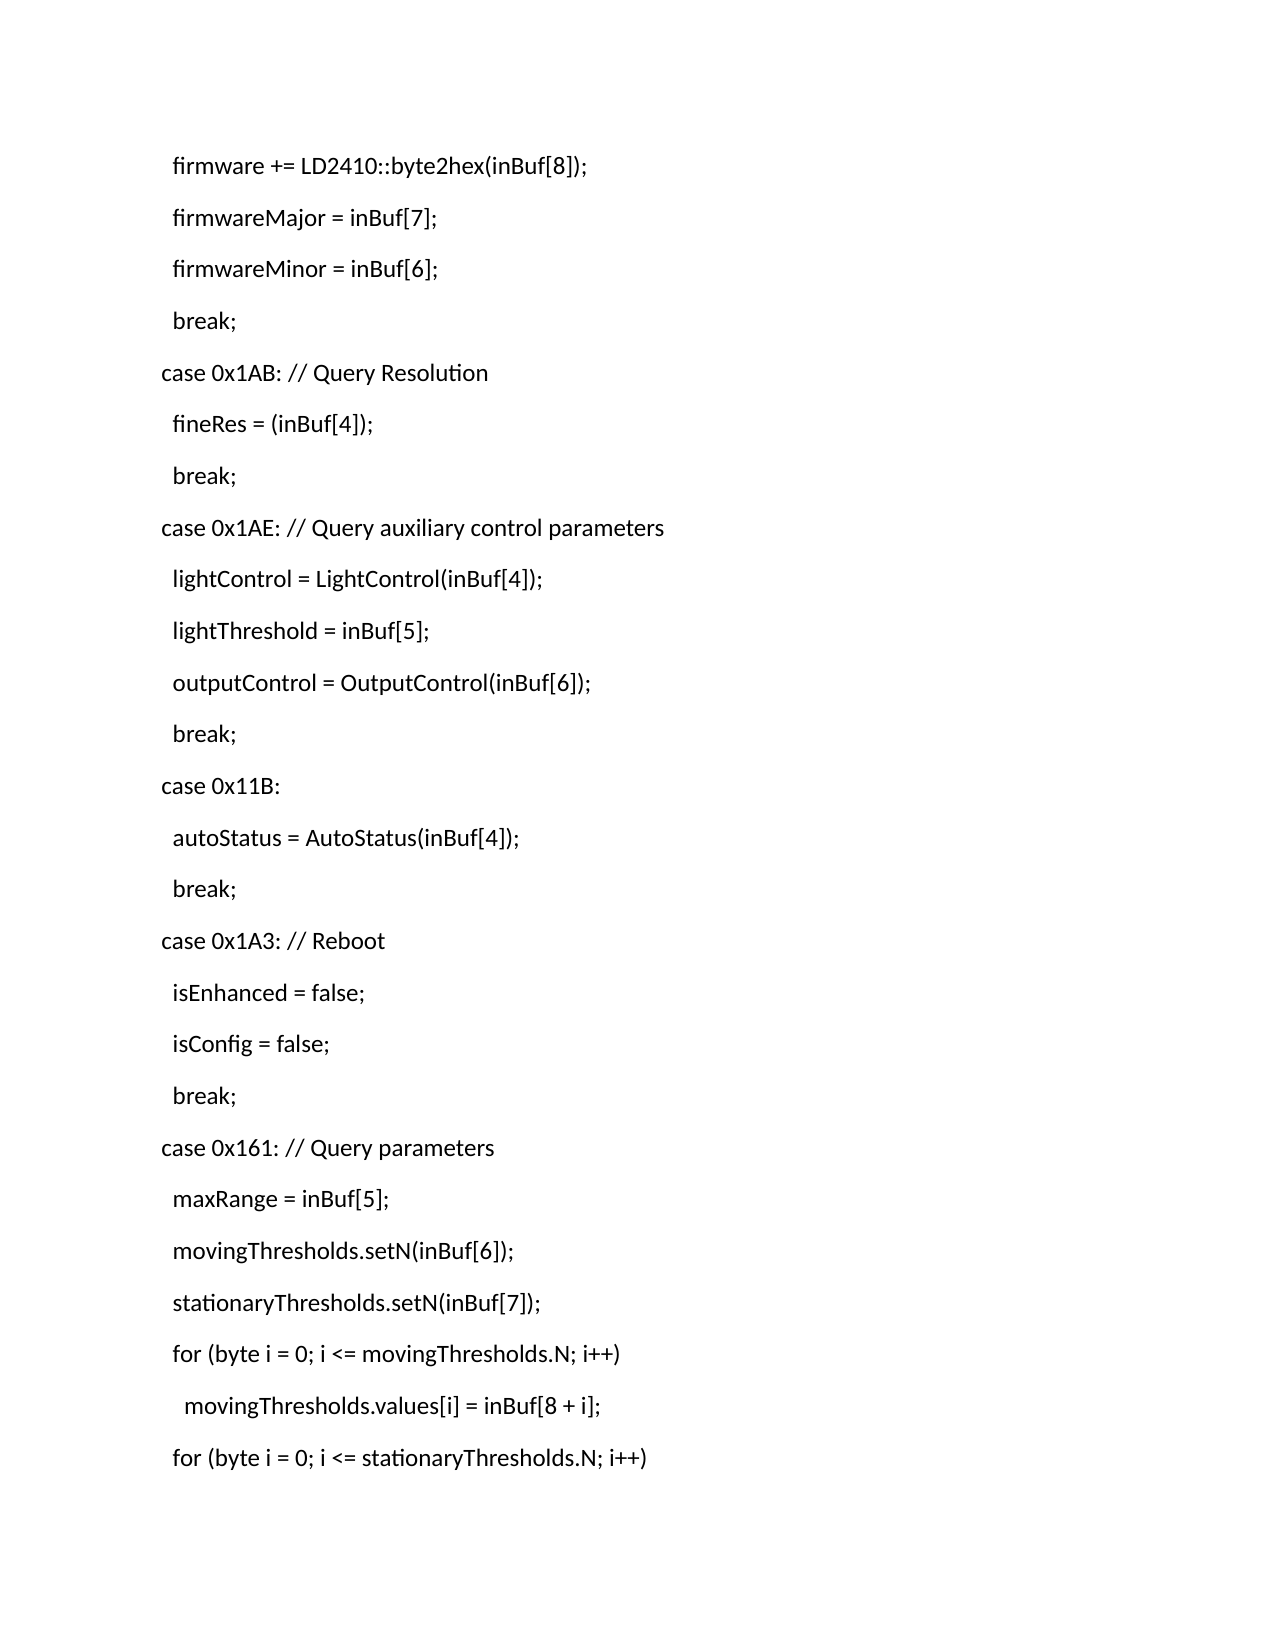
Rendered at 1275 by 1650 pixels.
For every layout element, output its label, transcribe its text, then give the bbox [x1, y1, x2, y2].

text movingThresholds.setN(inBuf[6]); [150, 1235, 1125, 1266]
text case 0x161: // Query parameters [150, 1132, 1125, 1162]
text firmwareMajor = inBuf[7]; [150, 202, 1125, 232]
text break; [150, 718, 1125, 749]
text case 0x1A3: // Reboot [150, 925, 1125, 956]
text autoStatus = AutoStatus(inBuf[4]); [150, 822, 1125, 852]
text movingThresholds.values[i] = inBuf[8 + i]; [150, 1390, 1125, 1421]
text for (byte i = 0; i <= movingThresholds.N; i++) [150, 1338, 1125, 1369]
text case 0x11B: [150, 770, 1125, 801]
text firmwareMinor = inBuf[6]; [150, 253, 1125, 284]
text fineRes = (inBuf[4]); [150, 408, 1125, 439]
text break; [150, 460, 1125, 491]
text isEnhanced = false; [150, 977, 1125, 1007]
text stationaryThresholds.setN(inBuf[7]); [150, 1287, 1125, 1317]
text maxRange = inBuf[5]; [150, 1183, 1125, 1214]
text lightControl = LightControl(inBuf[4]); [150, 563, 1125, 594]
text firmware += LD2410::byte2hex(inBuf[8]); [150, 150, 1125, 181]
text isConfig = false; [150, 1028, 1125, 1059]
text case 0x1AB: // Query Resolution [150, 357, 1125, 387]
text lightThreshold = inBuf[5]; [150, 615, 1125, 646]
text break; [150, 873, 1125, 904]
text for (byte i = 0; i <= stationaryThresholds.N; i++) [150, 1442, 1125, 1472]
text case 0x1AE: // Query auxiliary control parameters [150, 512, 1125, 542]
text break; [150, 305, 1125, 336]
text break; [150, 1080, 1125, 1111]
text outputControl = OutputControl(inBuf[6]); [150, 667, 1125, 697]
